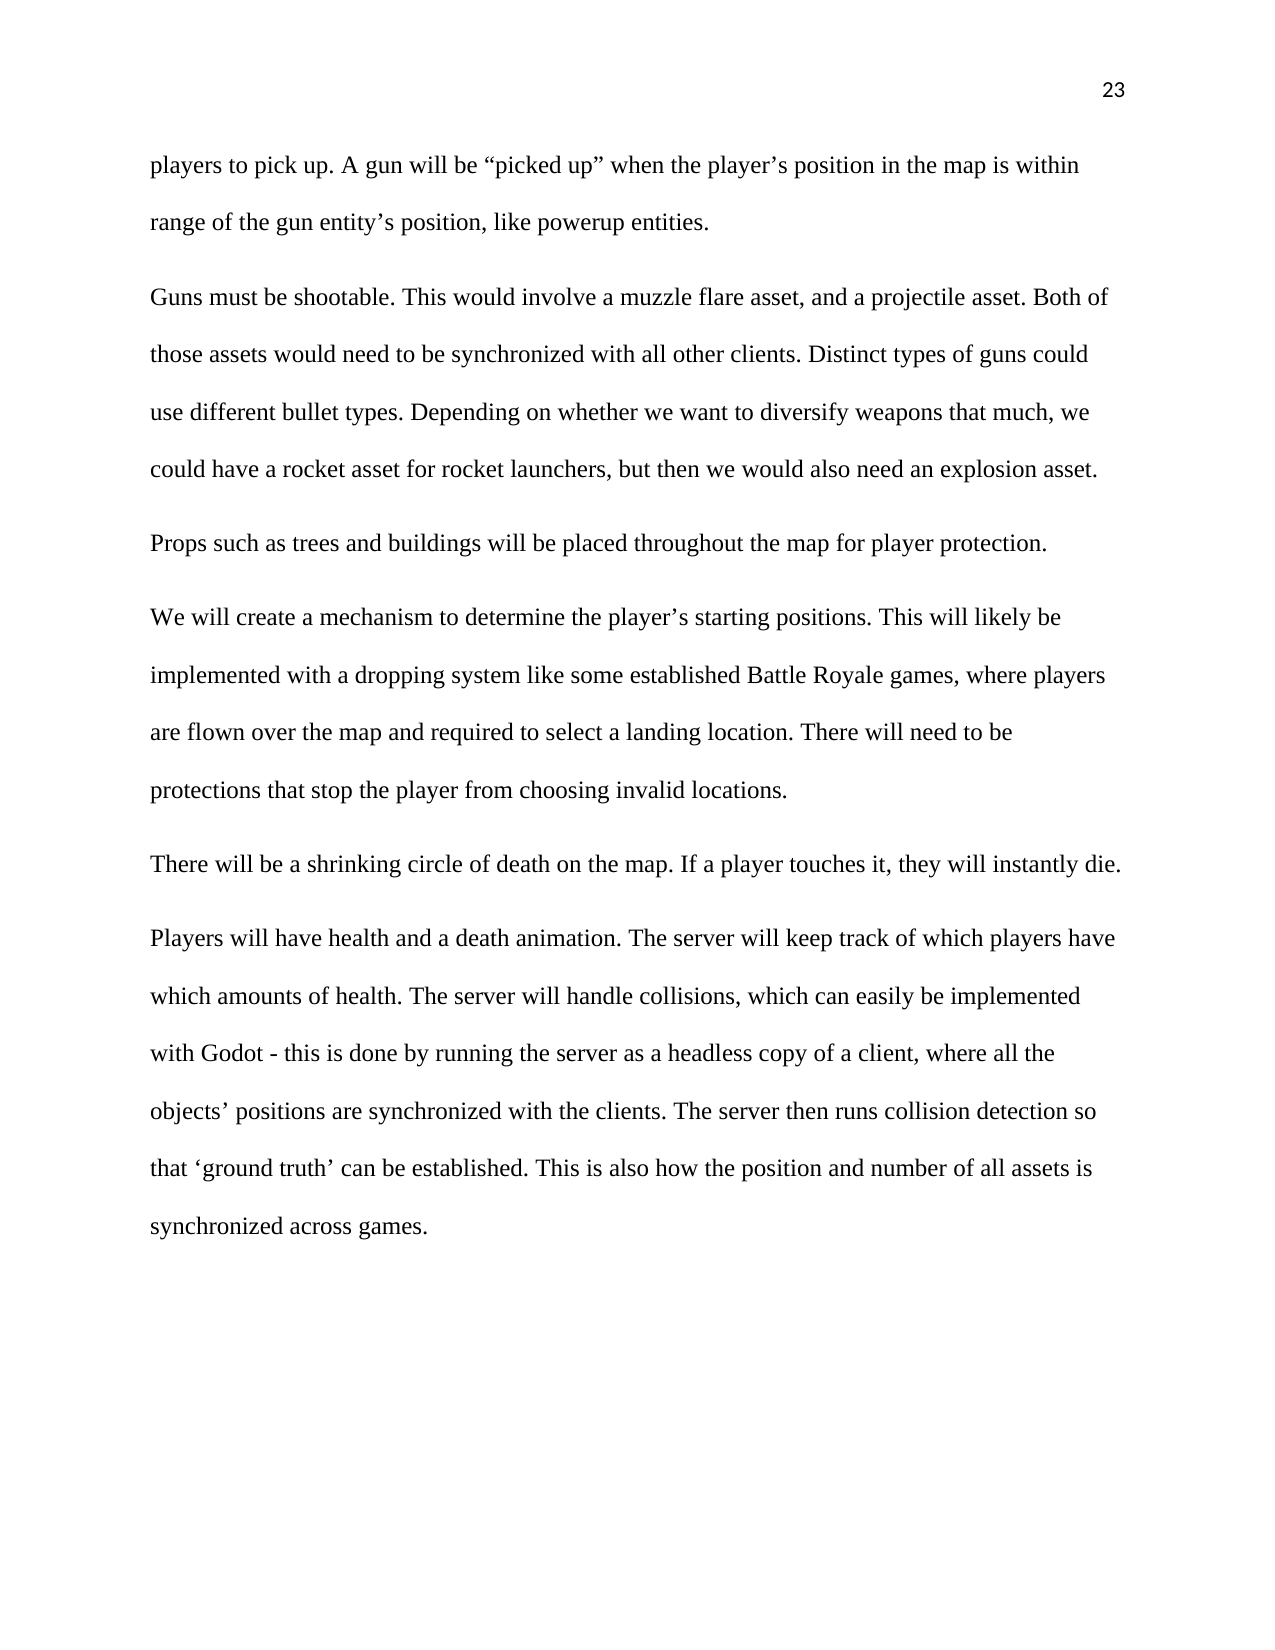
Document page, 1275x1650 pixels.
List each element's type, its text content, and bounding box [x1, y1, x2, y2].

text We will create a mechanism to determine the player’s starting positions. This will likely be implemented with a dropping system like some established Battle Royale games, where players are flown over the map and required to select a landing location. There will need to be protections that stop the player from choosing invalid locations. [150, 602, 1125, 804]
text Players will have health and a death animation. The server will keep track of which players have which amounts of health. The server will handle collisions, which can easily be implemented with Godot - this is done by running the server as a headless copy of a client, where all the objects’ positions are synchronized with the clients. The server then runs collision detection so that ‘ground truth’ can be established. This is also how the position and number of all assets is synchronized across games. [150, 923, 1125, 1239]
text Guns must be shootable. This would involve a muzzle flare asset, and a projectile asset. Both of those assets would need to be synchronized with all other clients. Distinct types of guns could use different bullet types. Depending on whether we want to diversify weapons that much, we could have a rocket asset for rocket launchers, but then we would also need an explosion asset. [150, 282, 1125, 483]
text There will be a shrinking circle of death on the map. If a player touches it, they will instantly die. [150, 849, 1125, 878]
text Props such as trees and buildings will be placed throughout the map for player protection. [150, 528, 1125, 557]
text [150, 150, 1125, 236]
